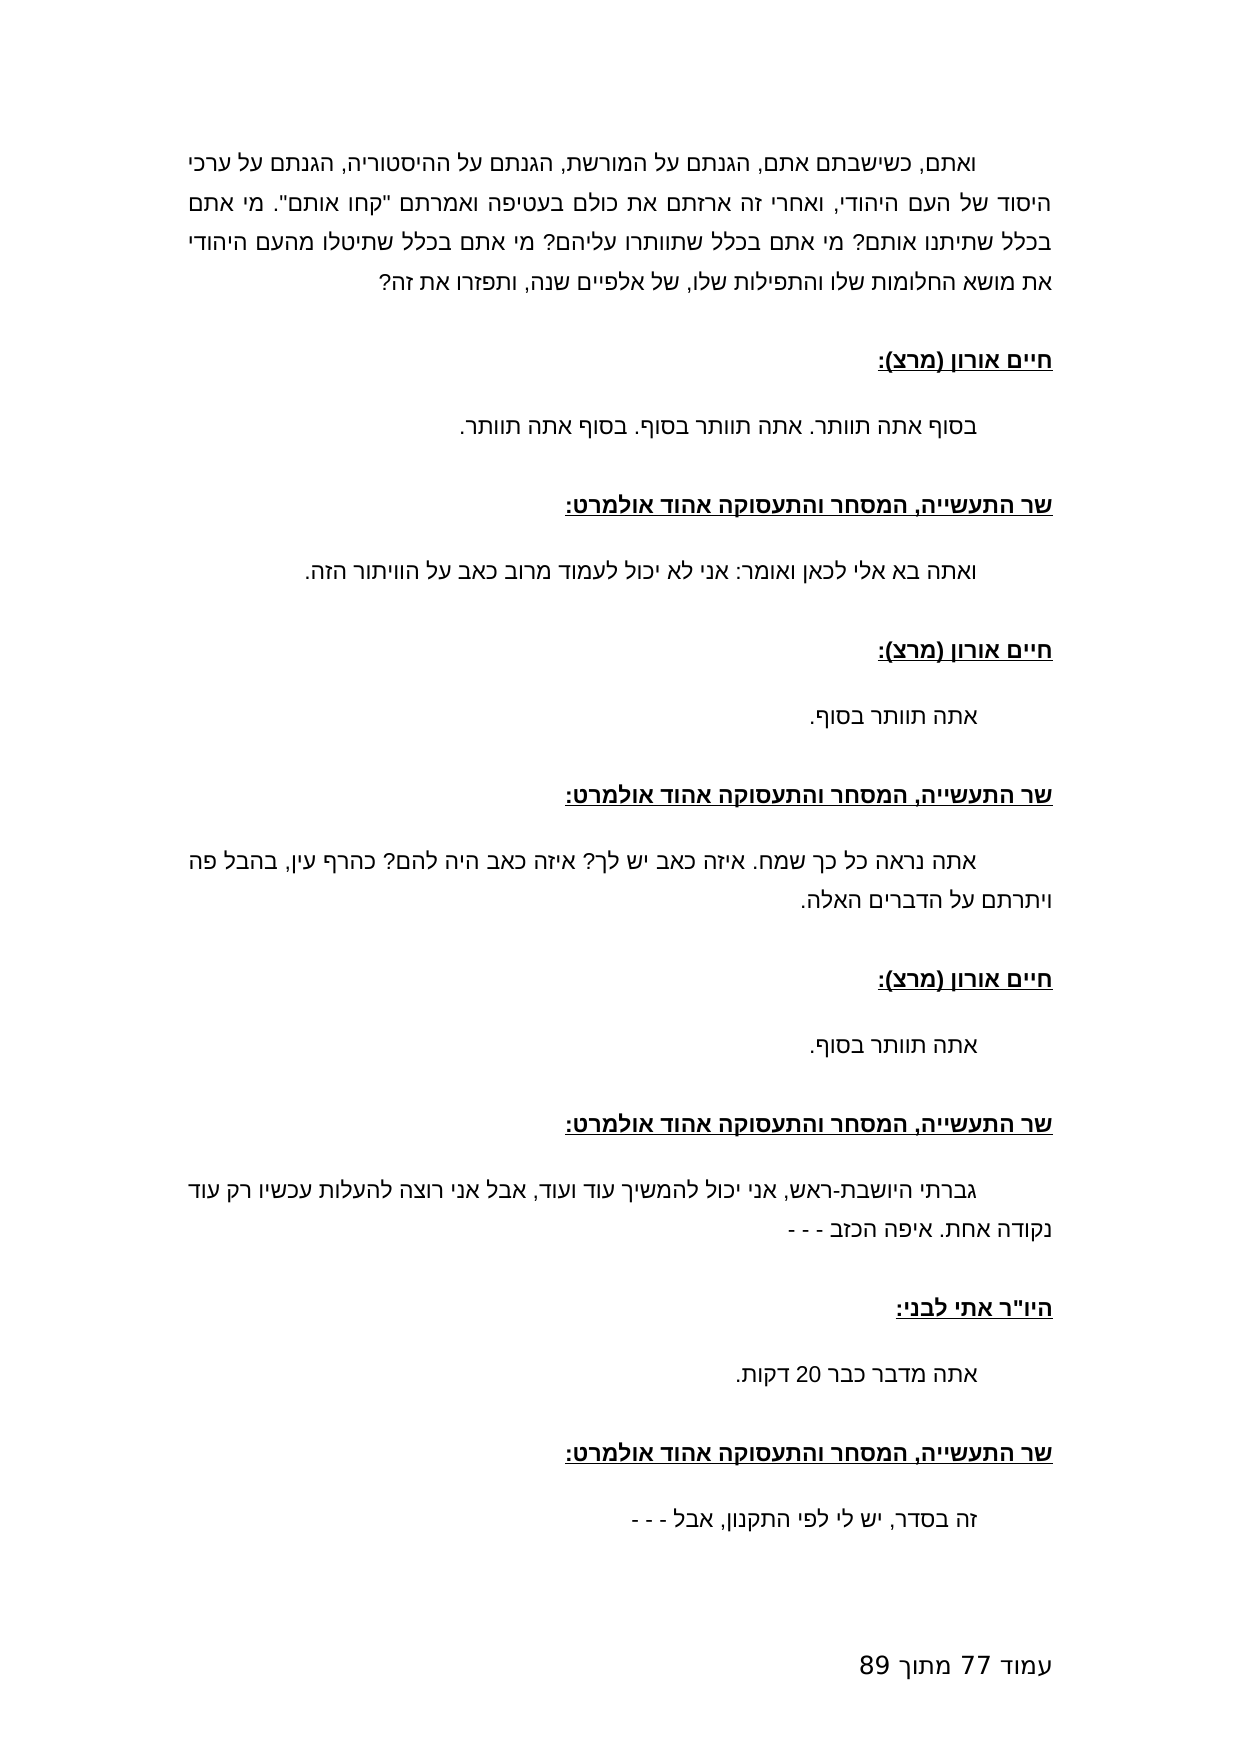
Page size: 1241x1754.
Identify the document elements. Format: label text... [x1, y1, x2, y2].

text ואתה בא אלי לכאן ואומר: אני לא יכול לעמוד מרוב כאב על הוויתור הזה. [187, 558, 1053, 584]
text היו"ר אתי לבני: [187, 1295, 1053, 1321]
text חיים אורון (מרצ): [187, 966, 1053, 992]
text אתה נראה כל כך שמח. איזה כאב יש לך? איזה כאב היה להם? כהרף עין, בהבל פה ויתרתם על הדברים האלה. [187, 848, 1053, 913]
text שר התעשייה, המסחר והתעסוקה אהוד אולמרט: [187, 1440, 1053, 1466]
text ואתם, כשישבתם אתם, הגנתם על המורשת, הגנתם על ההיסטוריה, הגנתם על ערכי היסוד של העם היהודי, ואחרי זה ארזתם את כולם בעטיפה ואמרתם "קחו אותם". מי אתם בכלל שתיתנו אותם? מי אתם בכלל שתוותרו עליהם? מי אתם בכלל שתיטלו מהעם היהודי את מושא החלומות שלו והתפילות שלו, של אלפיים שנה, ותפזרו את זה? [187, 150, 1053, 295]
text שר התעשייה, המסחר והתעסוקה אהוד אולמרט: [187, 1111, 1053, 1137]
text בסוף אתה תוותר. אתה תוותר בסוף. בסוף אתה תוותר. [187, 413, 1053, 439]
text חיים אורון (מרצ): [187, 637, 1053, 663]
text אתה תוותר בסוף. [187, 703, 1053, 729]
text שר התעשייה, המסחר והתעסוקה אהוד אולמרט: [187, 492, 1053, 518]
text אתה תוותר בסוף. [187, 1032, 1053, 1058]
text אתה מדבר כבר 20 דקות. [187, 1361, 1053, 1387]
text חיים אורון (מרצ): [187, 347, 1053, 374]
text גברתי היושבת-ראש, אני יכול להמשיך עוד ועוד, אבל אני רוצה להעלות עכשיו רק עוד נקודה אחת. איפה הכזב - - - [187, 1177, 1053, 1242]
text שר התעשייה, המסחר והתעסוקה אהוד אולמרט: [187, 782, 1053, 808]
text זה בסדר, יש לי לפי התקנון, אבל - - - [187, 1506, 1053, 1532]
